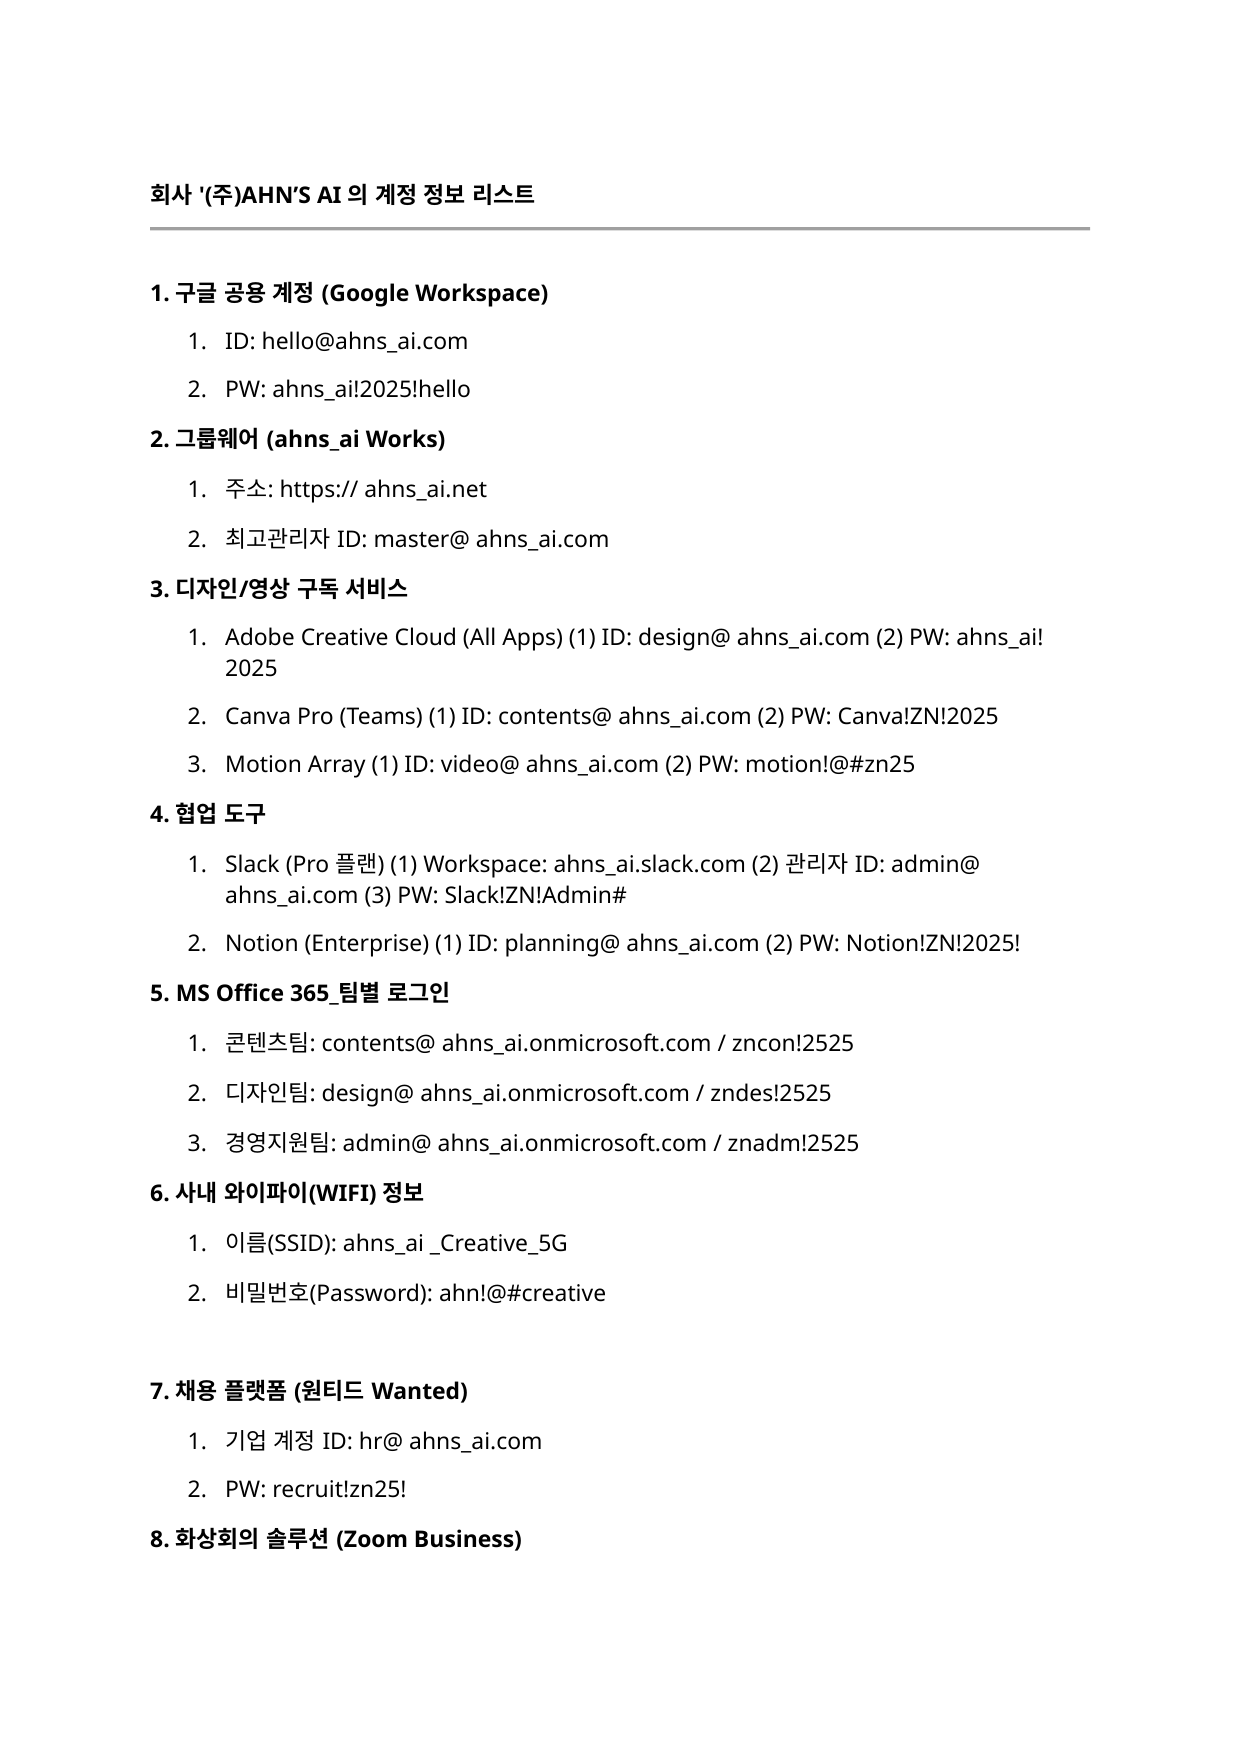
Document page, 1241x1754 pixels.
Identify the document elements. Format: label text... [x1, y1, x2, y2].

list 비밀번호(Password): ahn!@#creative [187, 1275, 1090, 1308]
text 6. 사내 와이파이(WIFI) 정보 [150, 1175, 1090, 1208]
list Canva Pro (Teams) (1) ID: contents@ ahns_ai.com (2) PW: Canva!ZN!2025 [187, 700, 1090, 731]
text 1. 구글 공용 계정 (Google Workspace) [150, 275, 1090, 308]
text 4. 협업 도구 [150, 796, 1090, 829]
text 8. 화상회의 솔루션 (Zoom Business) [150, 1521, 1090, 1554]
text 7. 채용 플랫폼 (원티드 Wanted) [150, 1373, 1090, 1406]
list Adobe Creative Cloud (All Apps) (1) ID: design@ ahns_ai.com (2) PW: ahns_ai!2025 [187, 621, 1090, 683]
list Slack (Pro 플랜) (1) Workspace: ahns_ai.slack.com (2) 관리자 ID: admin@ ahns_ai.com (3) PW: Slack!ZN!Admin# [187, 846, 1090, 911]
list Notion (Enterprise) (1) ID: planning@ ahns_ai.com (2) PW: Notion!ZN!2025! [187, 927, 1090, 958]
list PW: recruit!zn25! [187, 1473, 1090, 1504]
list 기업 계정 ID: hr@ ahns_ai.com [187, 1423, 1090, 1456]
list 주소: https:// ahns_ai.net [187, 471, 1090, 504]
list ID: hello@ahns_ai.com [187, 325, 1090, 356]
list PW: ahns_ai!2025!hello [187, 373, 1090, 404]
text 2. 그룹웨어 (ahns_ai Works) [150, 421, 1090, 454]
list 최고관리자 ID: master@ ahns_ai.com [187, 521, 1090, 554]
text 3. 디자인/영상 구독 서비스 [150, 571, 1090, 604]
list 이름(SSID): ahns_ai _Creative_5G [187, 1225, 1090, 1258]
list 콘텐츠팀: contents@ ahns_ai.onmicrosoft.com / zncon!2525 [187, 1025, 1090, 1058]
list Motion Array (1) ID: video@ ahns_ai.com (2) PW: motion!@#zn25 [187, 748, 1090, 779]
list 경영지원팀: admin@ ahns_ai.onmicrosoft.com / znadm!2525 [187, 1125, 1090, 1158]
list 디자인팀: design@ ahns_ai.onmicrosoft.com / zndes!2525 [187, 1075, 1090, 1108]
text 회사 '(주)AHN’S AI 의 계정 정보 리스트 [150, 177, 1090, 211]
text 5. MS Office 365_팀별 로그인 [150, 975, 1090, 1008]
